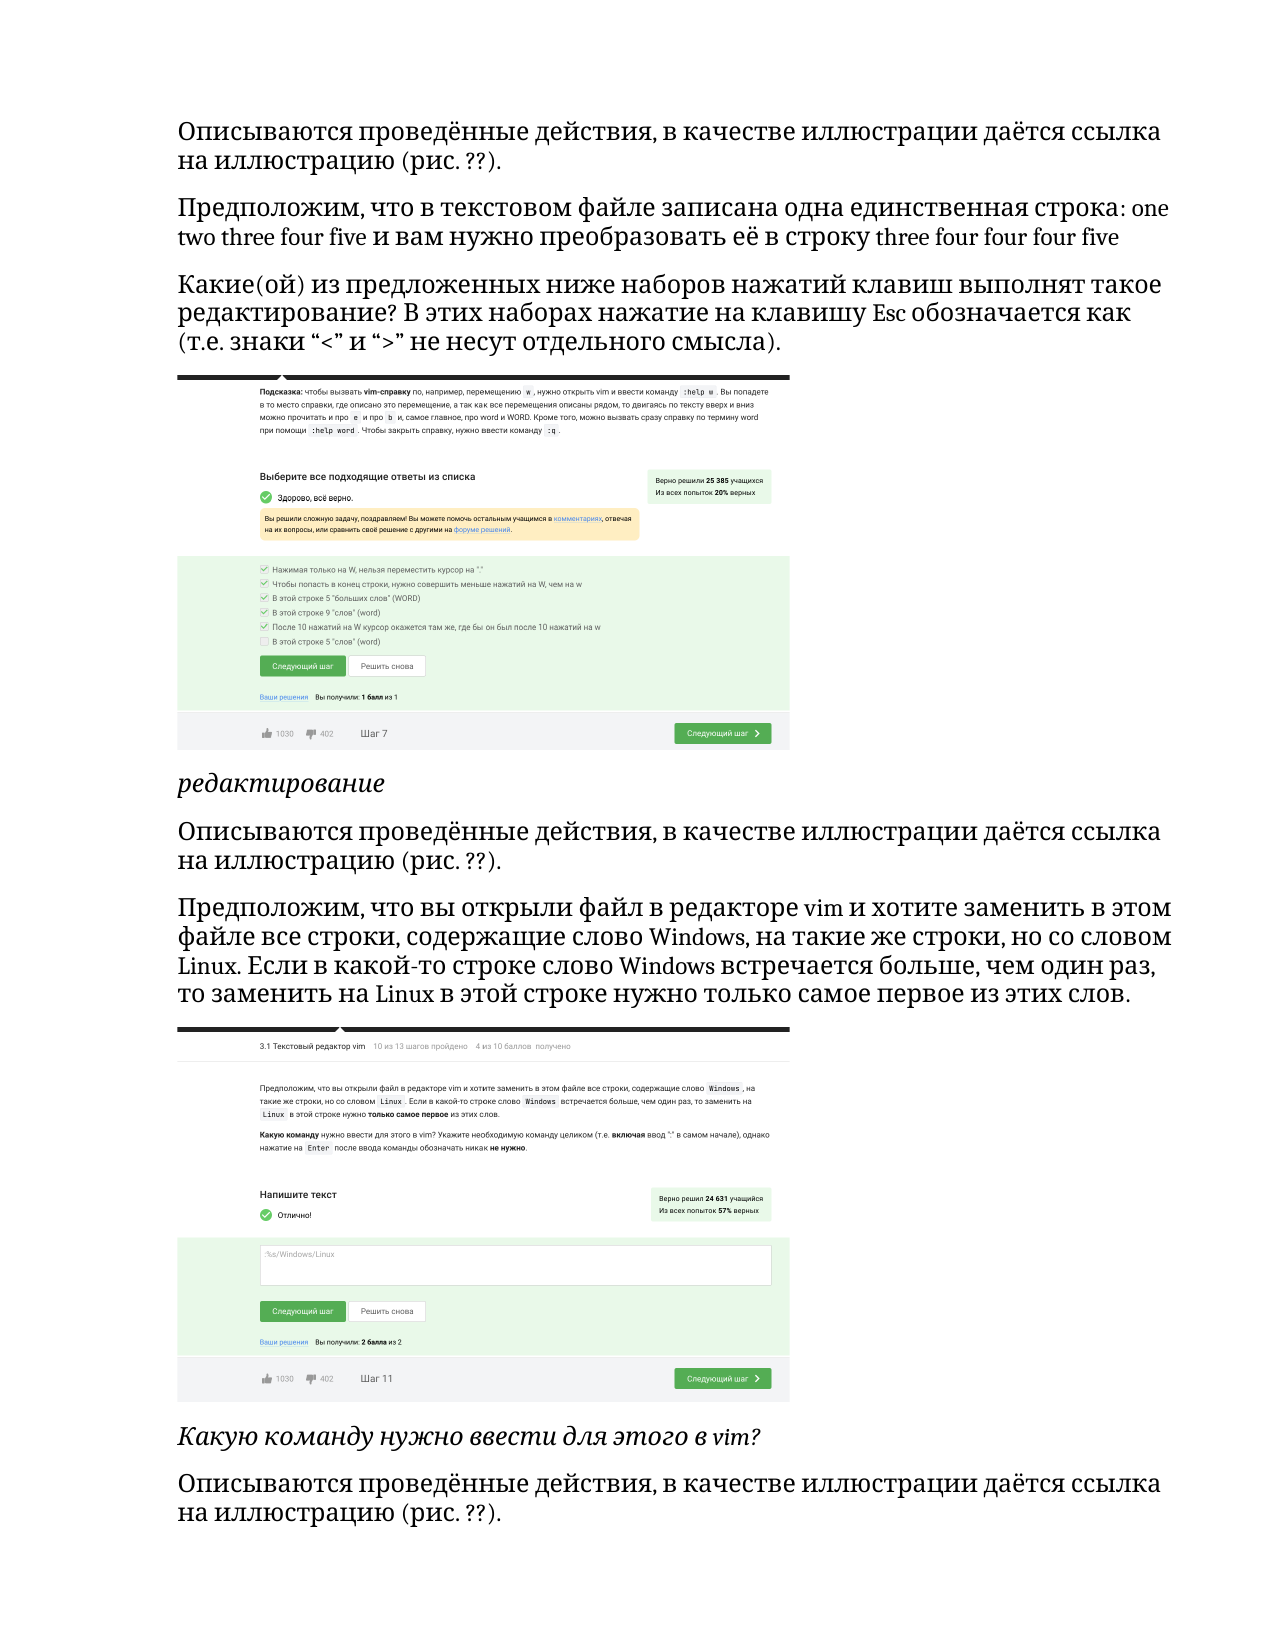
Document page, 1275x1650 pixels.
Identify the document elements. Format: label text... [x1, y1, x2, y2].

text Предположим, что в текстовом файле записана одна единственная строка: one two three four five и вам нужно преобразовать её в строку three four four four five [177, 194, 1186, 252]
picture [177, 1027, 790, 1402]
text Описываются проведённые действия, в качестве иллюстрации даётся ссылка на иллюстрацию (рис. ??). [177, 818, 1186, 875]
text Описываются проведённые действия, в качестве иллюстрации даётся ссылка на иллюстрацию (рис. ??). [177, 1470, 1186, 1527]
text редактирование [177, 770, 1186, 799]
text Предположим, что вы открыли файл в редакторе vim и хотите заменить в этом файле все строки, содержащие слово Windows, на такие же строки, но со словом Linux. Если в какой-то строке слово Windows встречается больше, чем один раз, то заменить на Linux в этой строке нужно только самое первое из этих слов. [177, 894, 1186, 1009]
picture [177, 375, 790, 750]
text Какие(ой) из предложенных ниже наборов нажатий клавиш выполнят такое редактирование? В этих наборах нажатие на клавишу Esc обозначается как (т.е. знаки “<” и “>” не несут отдельного смысла). [177, 271, 1186, 357]
text Описываются проведённые действия, в качестве иллюстрации даётся ссылка на иллюстрацию (рис. ??). [177, 118, 1186, 176]
text Какую команду нужно ввести для этого в vim? [177, 1422, 1186, 1451]
